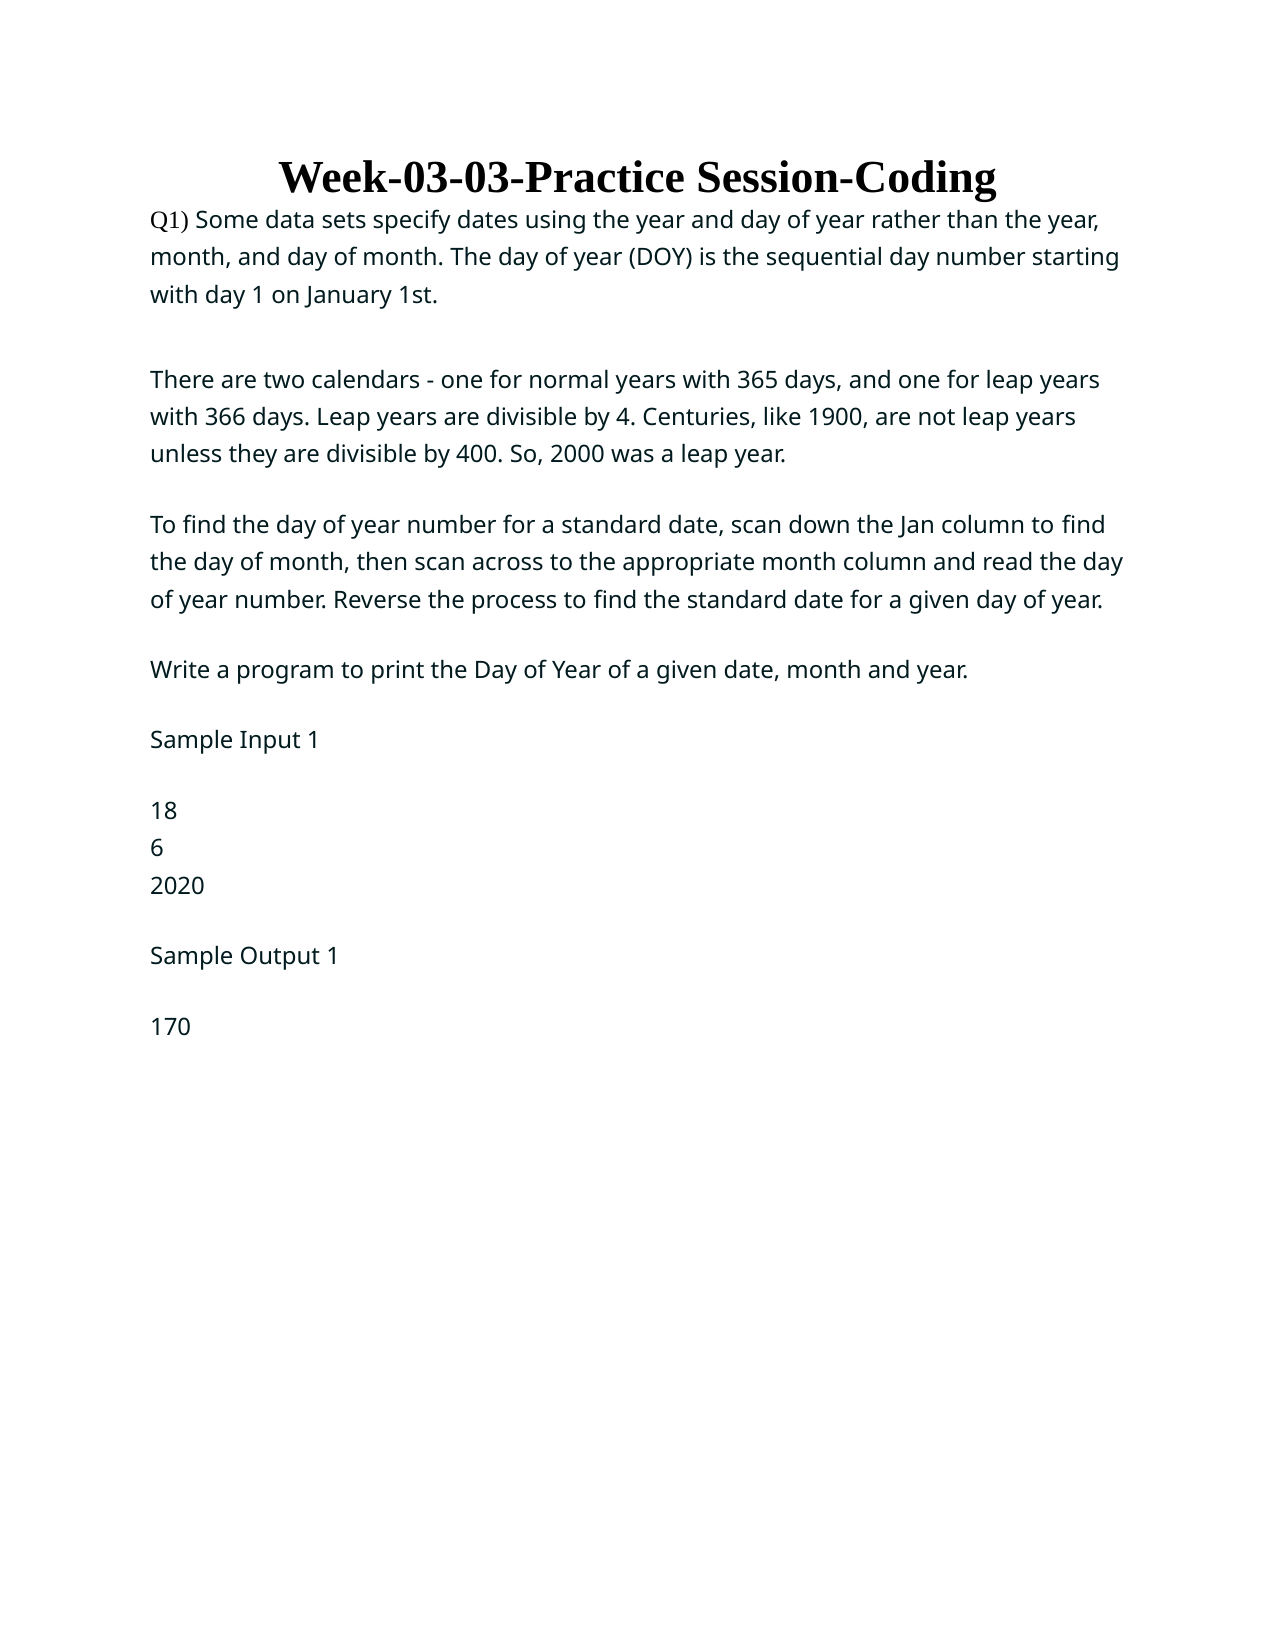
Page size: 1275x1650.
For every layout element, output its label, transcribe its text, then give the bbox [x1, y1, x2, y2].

text 18 [150, 794, 1125, 826]
text 6 [150, 831, 1125, 864]
text 2020 [150, 868, 1125, 901]
text There are two calendars - one for normal years with 365 days, and one for leap years with 366 days. Leap years are divisible by 4. Centuries, like 1900, are not leap years unless they are divisible by 400. So, 2000 was a leap year. [150, 362, 1125, 470]
text Sample Input 1 [150, 723, 1125, 756]
text 170 [150, 1009, 1125, 1042]
text Q1) Some data sets specify dates using the year and day of year rather than the year, month, and day of month. The day of year (DOY) is the sequential day number starting with day 1 on January 1st. [150, 203, 1125, 310]
text Write a program to print the Day of Year of a given date, month and year. [150, 653, 1125, 686]
text Sample Output 1 [150, 939, 1125, 972]
text Week-03-03-Practice Session-Coding [150, 150, 1125, 203]
text To find the day of year number for a standard date, scan down the Jan column to find the day of month, then scan across to the appropriate month column and read the day of year number. Reverse the process to find the standard date for a given day of year. [150, 508, 1125, 615]
